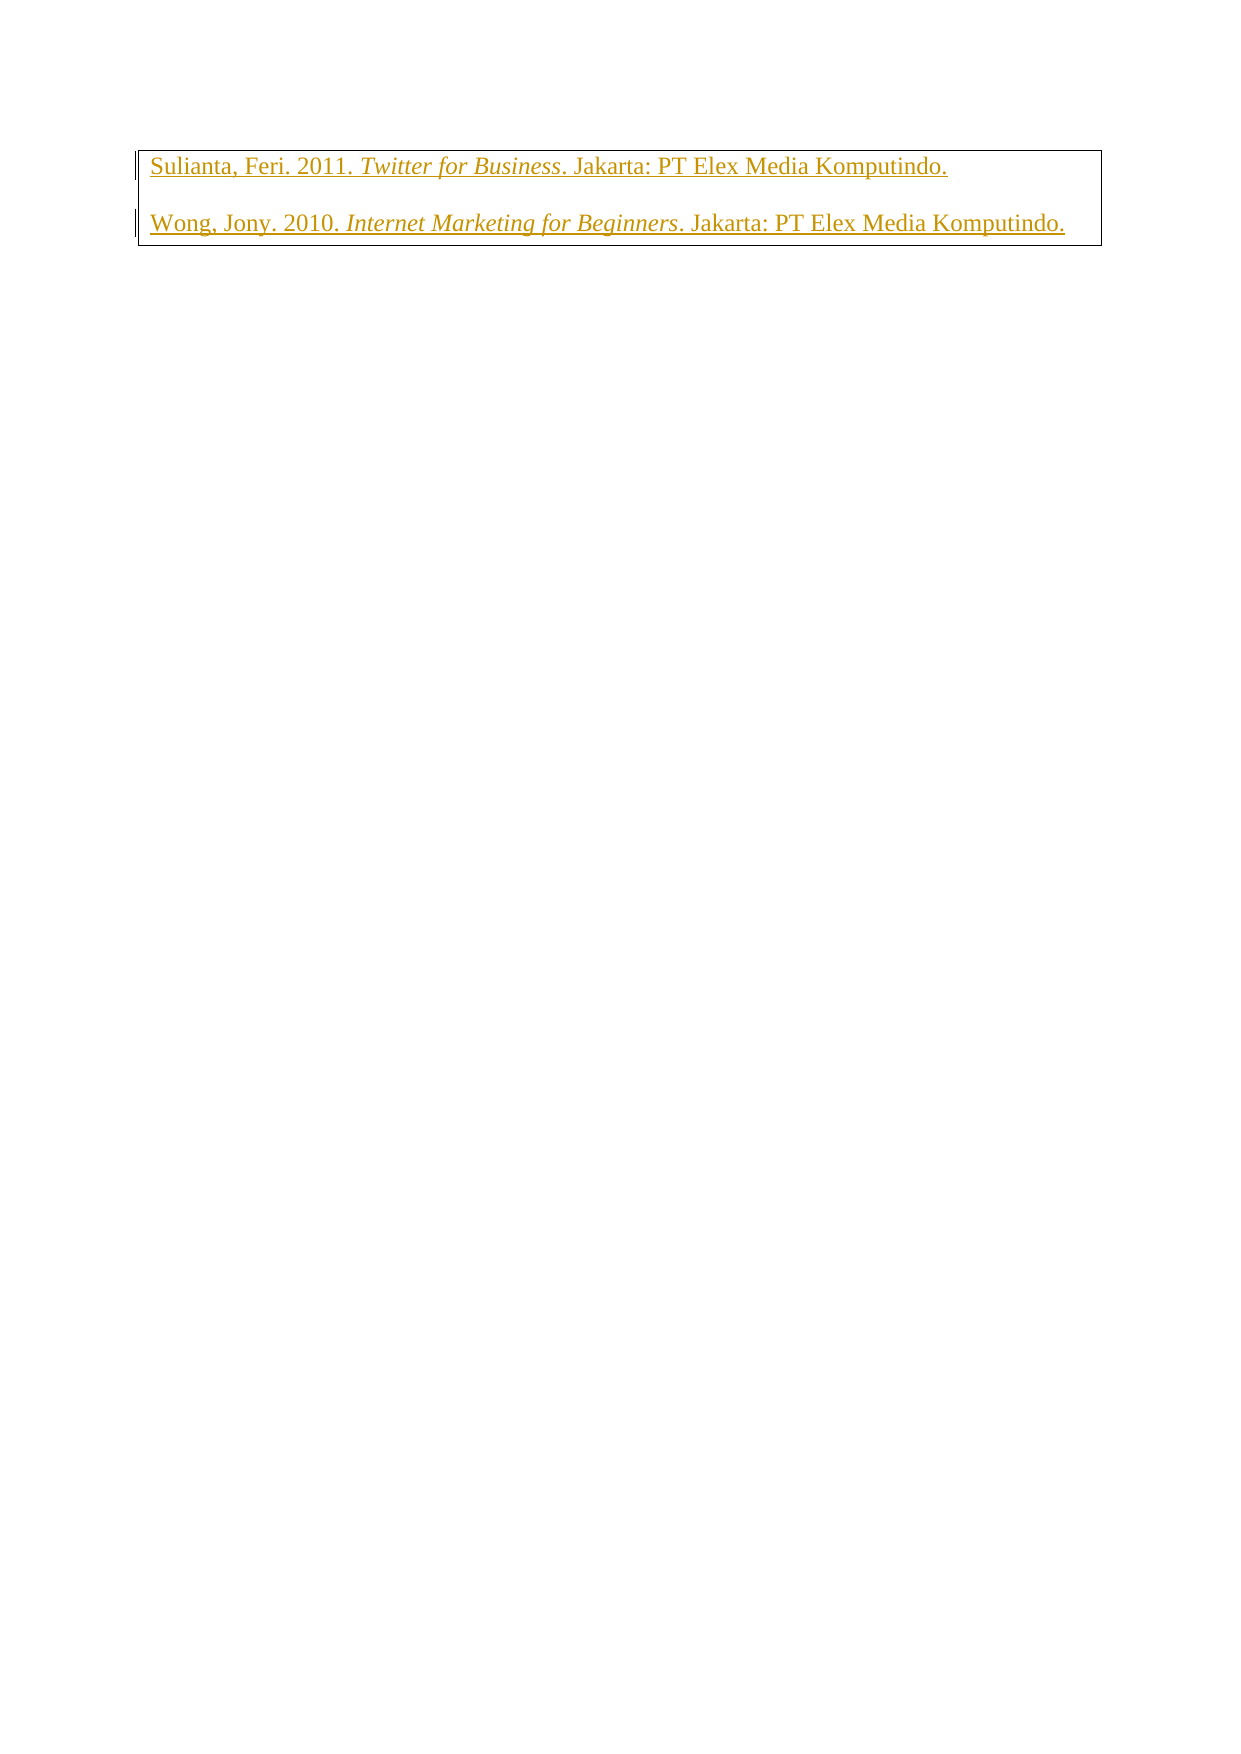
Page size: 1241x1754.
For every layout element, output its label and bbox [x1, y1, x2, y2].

table_header [139, 151, 1101, 245]
